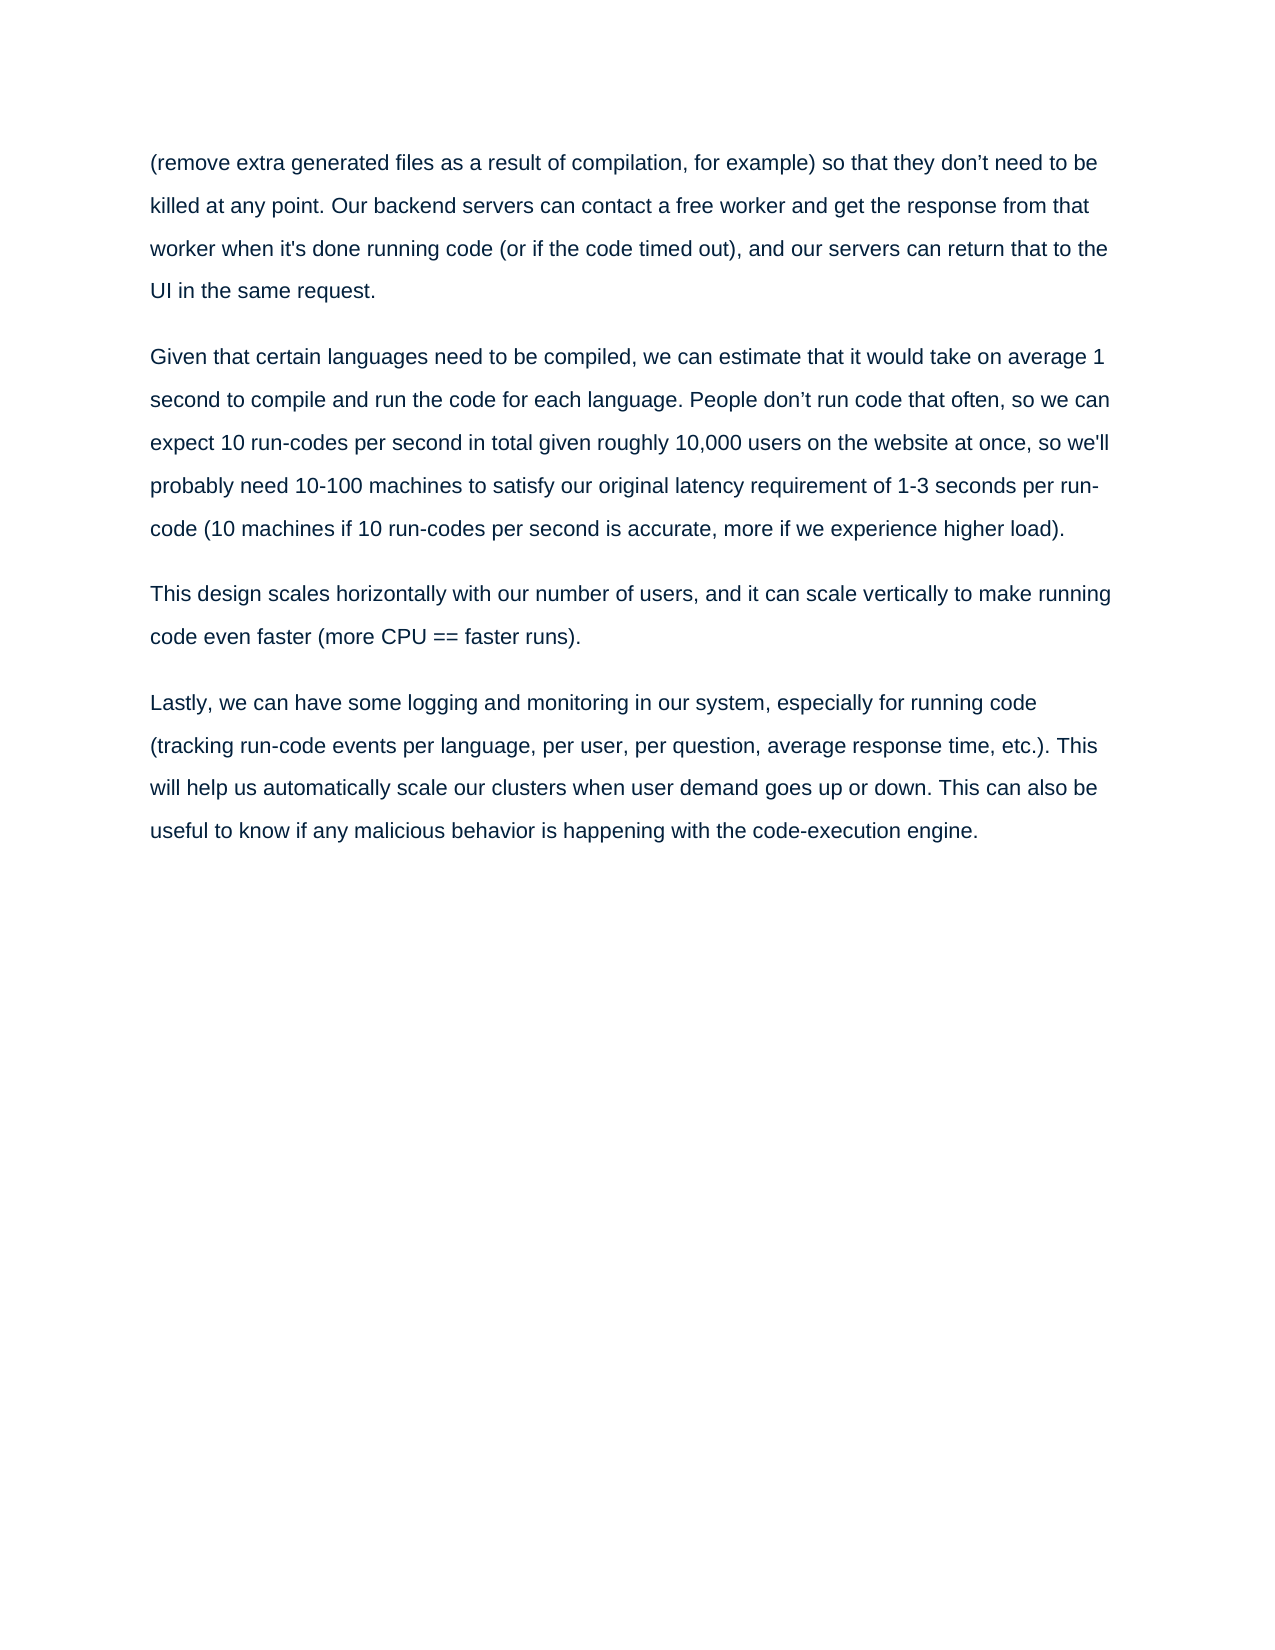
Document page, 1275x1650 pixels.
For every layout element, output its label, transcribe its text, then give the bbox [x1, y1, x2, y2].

text Given that certain languages need to be compiled, we can estimate that it would take on average 1 second to compile and run the code for each language. People don’t run code that often, so we can expect 10 run-codes per second in total given roughly 10,000 users on the website at once, so we'll probably need 10-100 machines to satisfy our original latency requirement of 1-3 seconds per run-code (10 machines if 10 run-codes per second is accurate, more if we experience higher load). [150, 344, 1125, 541]
text Lastly, we can have some logging and monitoring in our system, especially for running code (tracking run-code events per language, per user, per question, average response time, etc.). This will help us automatically scale our clusters when user demand goes up or down. This can also be useful to know if any malicious behavior is happening with the code-execution engine. [150, 690, 1125, 843]
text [150, 150, 1125, 304]
text This design scales horizontally with our number of users, and it can scale vertically to make running code even faster (more CPU == faster runs). [150, 581, 1125, 649]
